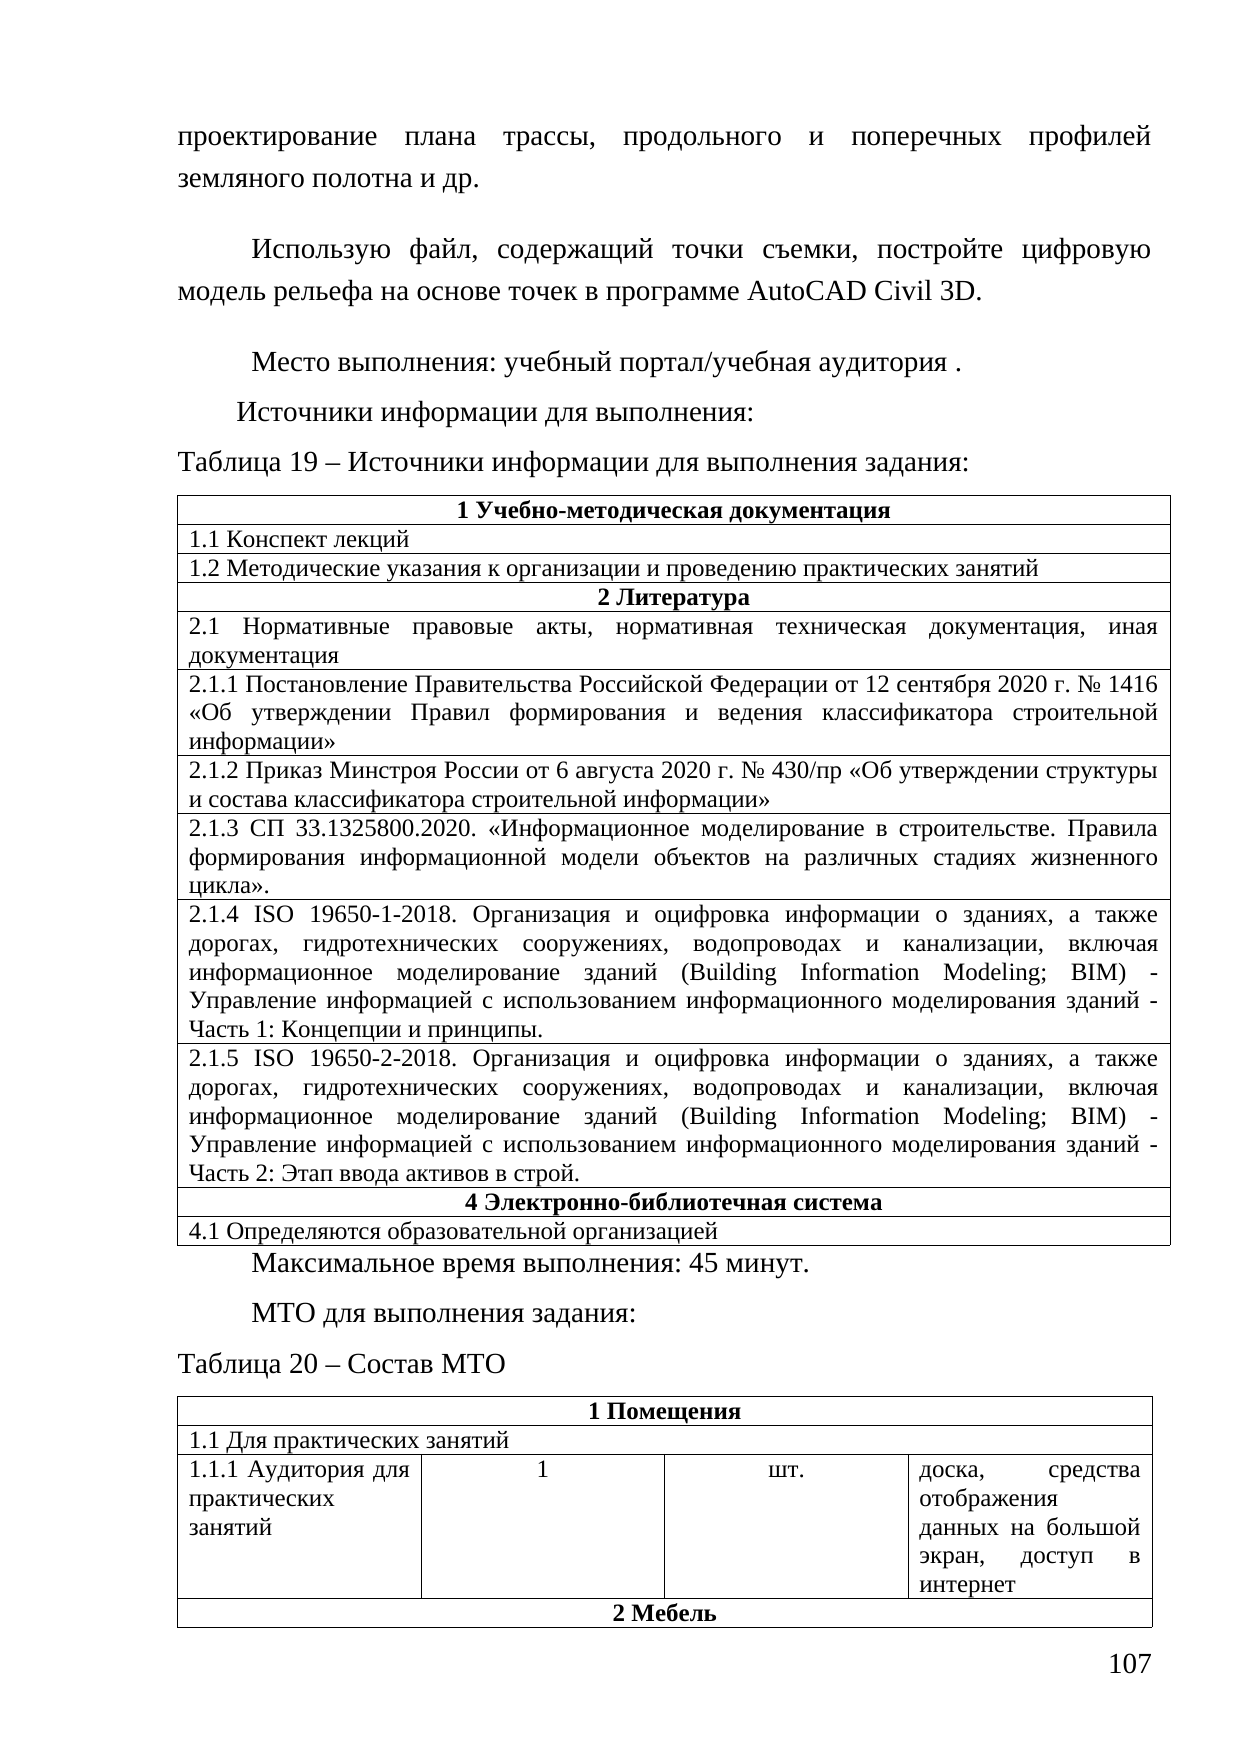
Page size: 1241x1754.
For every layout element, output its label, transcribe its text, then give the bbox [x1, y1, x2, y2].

text МТО для выполнения задания: [177, 1295, 1152, 1329]
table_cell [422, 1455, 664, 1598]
text Место выполнения: учебный портал/учебная аудитория . [177, 344, 1152, 377]
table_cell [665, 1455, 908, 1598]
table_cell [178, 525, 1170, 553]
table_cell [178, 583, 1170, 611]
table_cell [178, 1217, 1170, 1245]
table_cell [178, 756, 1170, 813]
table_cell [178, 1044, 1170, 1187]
text Использую файл, содержащий точки съемки, постройте цифровую модель рельефа на основе точек в программе AutoCAD Civil 3D. [177, 231, 1152, 306]
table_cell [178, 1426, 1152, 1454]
text Таблица 20 – Состав МТО [177, 1346, 1152, 1379]
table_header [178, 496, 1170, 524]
text Источники информации для выполнения: [177, 394, 1152, 428]
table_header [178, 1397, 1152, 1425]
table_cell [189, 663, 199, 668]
text Максимальное время выполнения: 45 минут. [177, 1246, 1152, 1279]
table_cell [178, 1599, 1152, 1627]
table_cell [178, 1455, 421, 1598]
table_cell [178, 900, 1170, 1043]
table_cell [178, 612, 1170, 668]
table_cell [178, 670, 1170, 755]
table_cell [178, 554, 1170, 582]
text Таблица 19 – Источники информации для выполнения задания: [177, 444, 1152, 478]
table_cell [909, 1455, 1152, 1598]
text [177, 118, 1152, 193]
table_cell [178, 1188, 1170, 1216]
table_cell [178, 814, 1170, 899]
